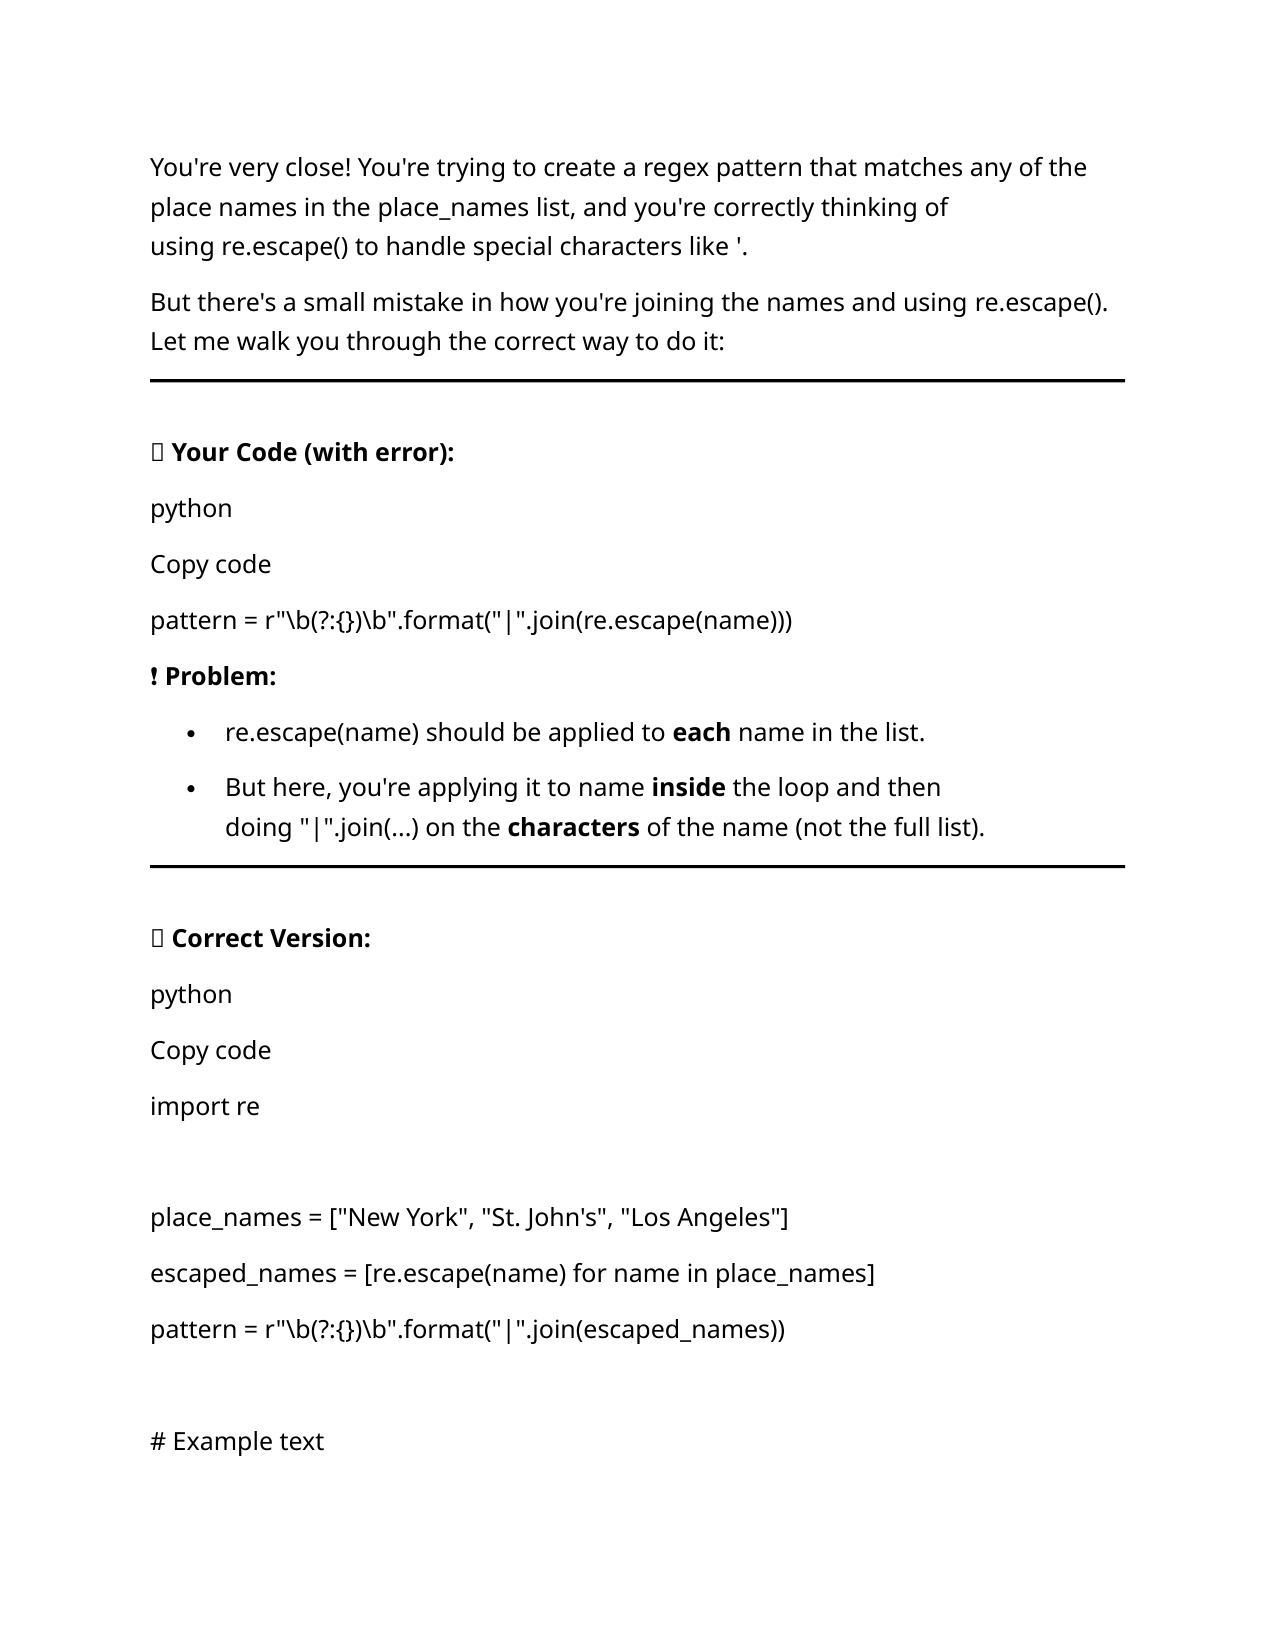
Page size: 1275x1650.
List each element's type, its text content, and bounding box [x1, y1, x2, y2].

text import re [150, 1088, 1125, 1122]
text pattern = r"\b(?:{})\b".format("|".join(escaped_names)) [150, 1312, 1125, 1346]
list re.escape(name) should be applied to each name in the list. [187, 714, 1125, 748]
text Copy code [150, 1032, 1125, 1067]
text place_names = ["New York", "St. John's", "Los Angeles"] [150, 1200, 1125, 1234]
text python [150, 977, 1125, 1011]
text You're very close! You're trying to create a regex pattern that matches any of the place names in the place_names list, and you're correctly thinking of using re.escape() to handle special characters like '. [150, 150, 1125, 262]
text ❗ Problem: [150, 658, 1125, 692]
text ✅ Correct Version: [150, 921, 1125, 955]
text pattern = r"\b(?:{})\b".format("|".join(re.escape(name))) [150, 602, 1125, 637]
list But here, you're applying it to name inside the loop and then doing "|".join(...) on the characters of the name (not the full list). [187, 770, 1125, 843]
text ❌ Your Code (with error): [150, 435, 1125, 469]
text But there's a small mistake in how you're joining the names and using re.escape(). Let me walk you through the correct way to do it: [150, 284, 1125, 357]
text escaped_names = [re.escape(name) for name in place_names] [150, 1256, 1125, 1290]
text Copy code [150, 547, 1125, 581]
text # Example text [150, 1423, 1125, 1457]
text python [150, 491, 1125, 525]
